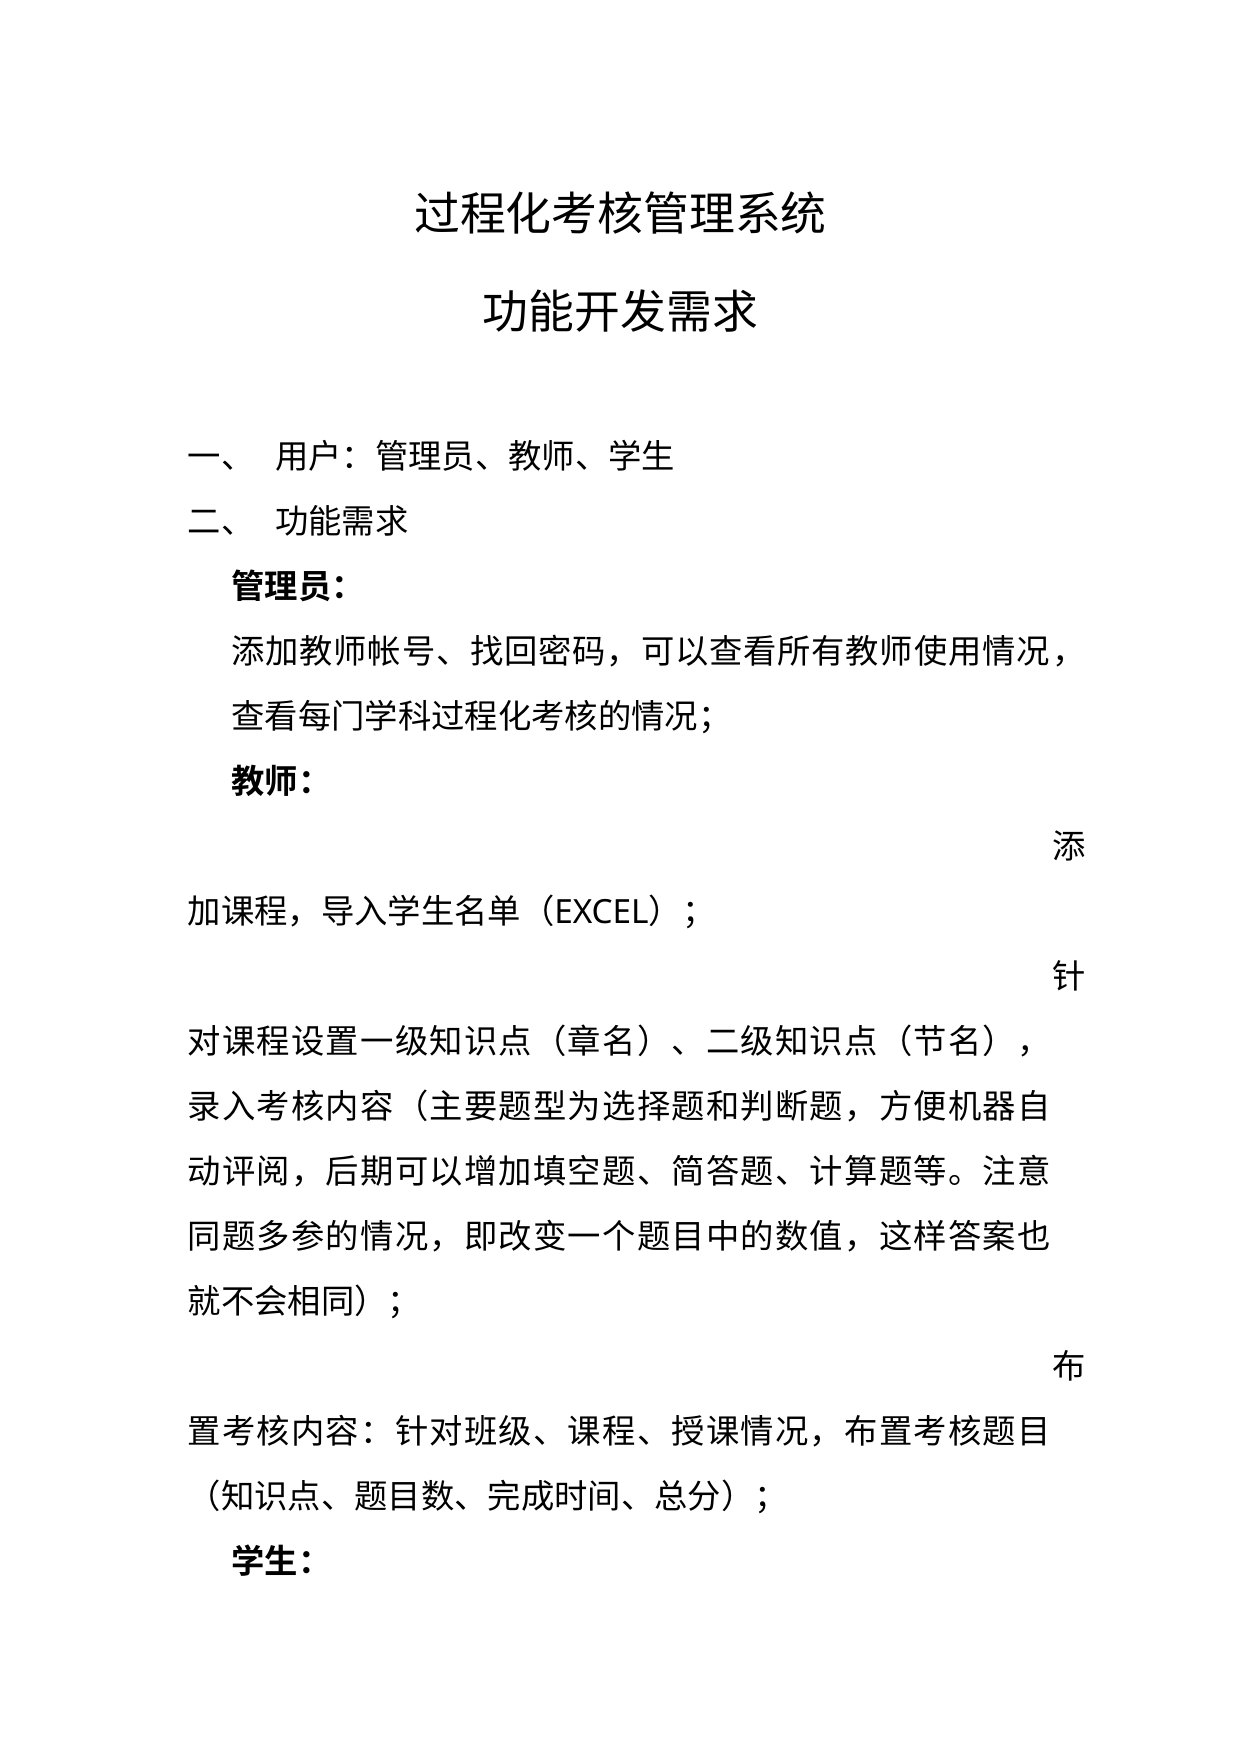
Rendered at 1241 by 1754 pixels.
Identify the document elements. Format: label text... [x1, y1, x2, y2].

list 添加教师帐号、找回密码，可以查看所有教师使用情况，查看每门学科过程化考核的情况； [231, 617, 1053, 747]
list 功能需求 [187, 487, 1053, 552]
list 布置考核内容：针对班级、课程、授课情况，布置考核题目（知识点、题目数、完成时间、总分）； [187, 1332, 1053, 1527]
list 管理员： [231, 552, 1053, 617]
list 教师： [231, 747, 1053, 812]
list 添加课程，导入学生名单（EXCEL）； [187, 812, 1053, 942]
text 功能开发需求 [187, 259, 1053, 357]
text 学生： [187, 1527, 1053, 1592]
list 用户：管理员、教师、学生 [187, 422, 1053, 487]
text 过程化考核管理系统 [187, 162, 1053, 259]
list 针对课程设置一级知识点（章名）、二级知识点（节名），录入考核内容（主要题型为选择题和判断题，方便机器自动评阅，后期可以增加填空题、简答题、计算题等。注意同题多参的情况，即改变一个题目中的数值，这样答案也就不会相同）； [187, 942, 1053, 1332]
